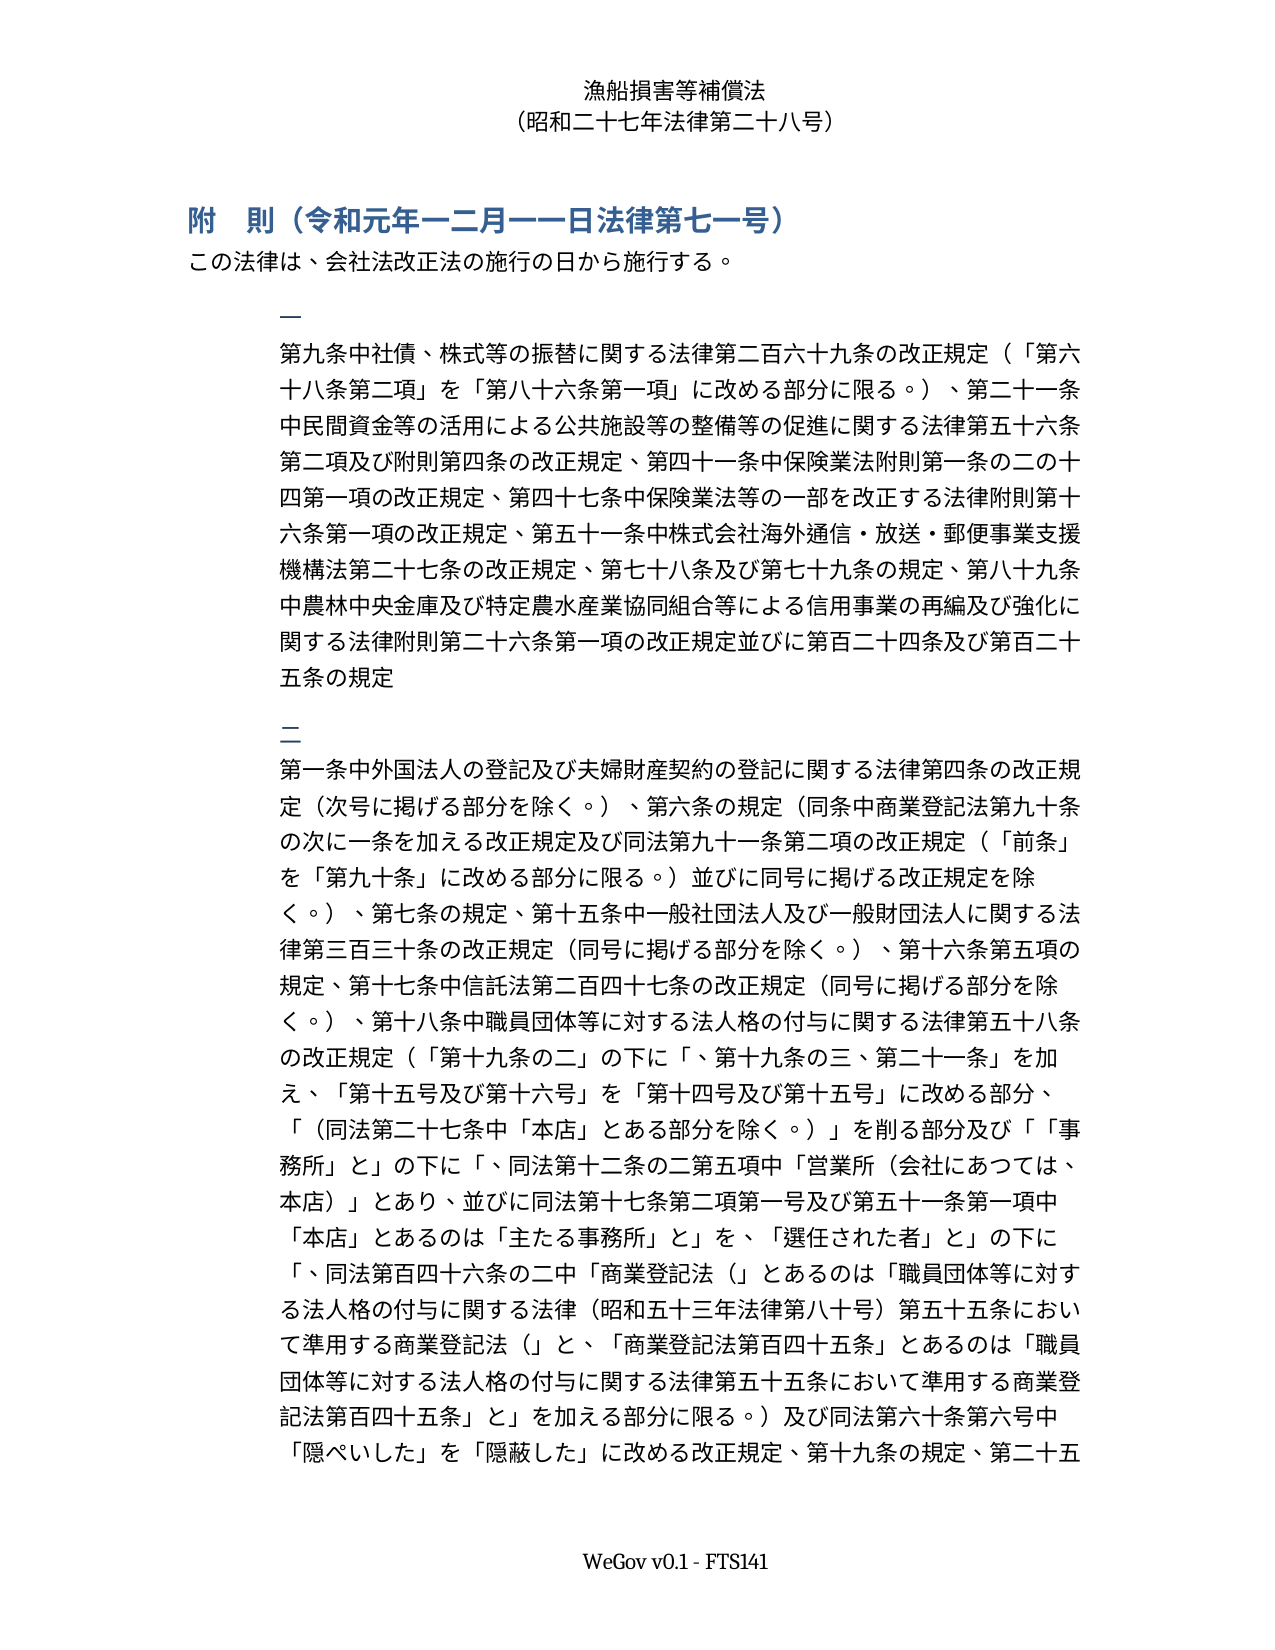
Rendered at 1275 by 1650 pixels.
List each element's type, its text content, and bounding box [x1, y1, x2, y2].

text この法律は、会社法改正法の施行の日から施行する。 [187, 246, 1087, 277]
subtitle 一 [279, 302, 1087, 334]
text 第九条中社債、株式等の振替に関する法律第二百六十九条の改正規定（「第六十八条第二項」を「第八十六条第一項」に改める部分に限る。）、第二十一条中民間資金等の活用による公共施設等の整備等の促進に関する法律第五十六条第二項及び附則第四条の改正規定、第四十一条中保険業法附則第一条の二の十四第一項の改正規定、第四十七条中保険業法等の一部を改正する法律附則第十六条第一項の改正規定、第五十一条中株式会社海外通信・放送・郵便事業支援機構法第二十七条の改正規定、第七十八条及び第七十九条の規定、第八十九条中農林中央金庫及び特定農水産業協同組合等による信用事業の再編及び強化に関する法律附則第二十六条第一項の改正規定並びに第百二十四条及び第百二十五条の規定 [279, 338, 1087, 693]
subtitle 二 [279, 718, 1087, 750]
subtitle 附 則（令和元年一二月一一日法律第七一号） [187, 200, 1087, 240]
